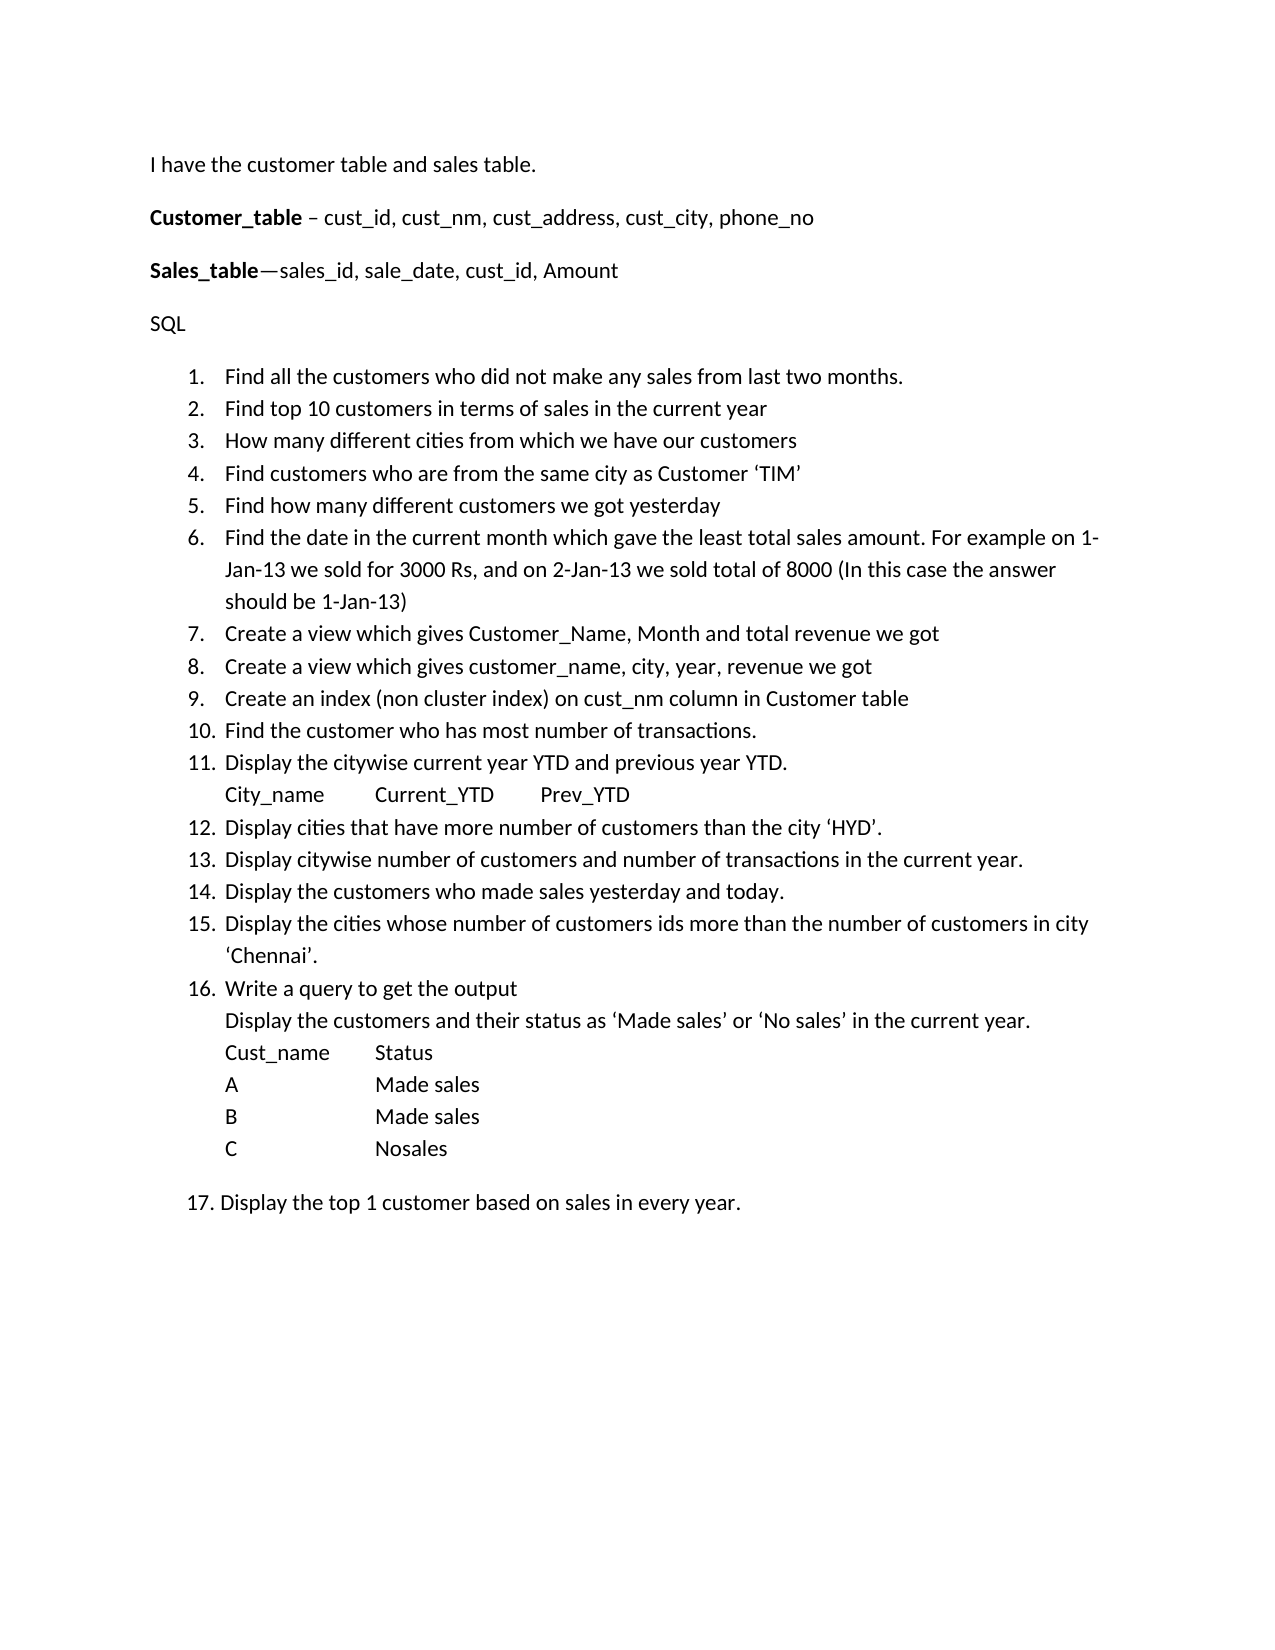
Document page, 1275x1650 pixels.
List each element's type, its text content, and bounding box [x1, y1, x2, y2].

list Find the customer who has most number of transactions. [187, 716, 1125, 744]
list C Nosales [225, 1134, 1125, 1163]
text Customer_table – cust_id, cust_nm, cust_address, cust_city, phone_no [150, 203, 1125, 231]
text SQL [150, 309, 1125, 337]
list Display cities that have more number of customers than the city ‘HYD’. [187, 813, 1125, 841]
text I have the customer table and sales table. [150, 150, 1125, 178]
list B Made sales [225, 1102, 1125, 1130]
list Create a view which gives customer_name, city, year, revenue we got [187, 652, 1125, 680]
text Sales_table—sales_id, sale_date, cust_id, Amount [150, 256, 1125, 284]
list Display the customers and their status as ‘Made sales’ or ‘No sales’ in the current year. [225, 1006, 1125, 1034]
list Find top 10 customers in terms of sales in the current year [187, 394, 1125, 422]
list Display the cities whose number of customers ids more than the number of customers in city ‘Chennai’. [187, 909, 1125, 969]
list Write a query to get the output [187, 974, 1125, 1002]
list Create an index (non cluster index) on cust_nm column in Customer table [187, 684, 1125, 712]
list Find customers who are from the same city as Customer ‘TIM’ [187, 459, 1125, 487]
list Find all the customers who did not make any sales from last two months. [187, 362, 1125, 390]
list Cust_name Status [225, 1038, 1125, 1066]
list Find how many different customers we got yesterday [187, 491, 1125, 519]
list Display citywise number of customers and number of transactions in the current year. [187, 845, 1125, 873]
list Display the customers who made sales yesterday and today. [187, 877, 1125, 905]
list Create a view which gives Customer_Name, Month and total revenue we got [187, 619, 1125, 648]
list City_name Current_YTD Prev_YTD [225, 781, 1125, 808]
list How many different cities from which we have our customers [187, 426, 1125, 454]
list A Made sales [225, 1070, 1125, 1098]
text 17. Display the top 1 customer based on sales in every year. [150, 1188, 1125, 1216]
list Display the citywise current year YTD and previous year YTD. [187, 748, 1125, 776]
list Find the date in the current month which gave the least total sales amount. For example on 1-Jan-13 we sold for 3000 Rs, and on 2-Jan-13 we sold total of 8000 (In this case the answer should be 1-Jan-13) [187, 523, 1125, 615]
